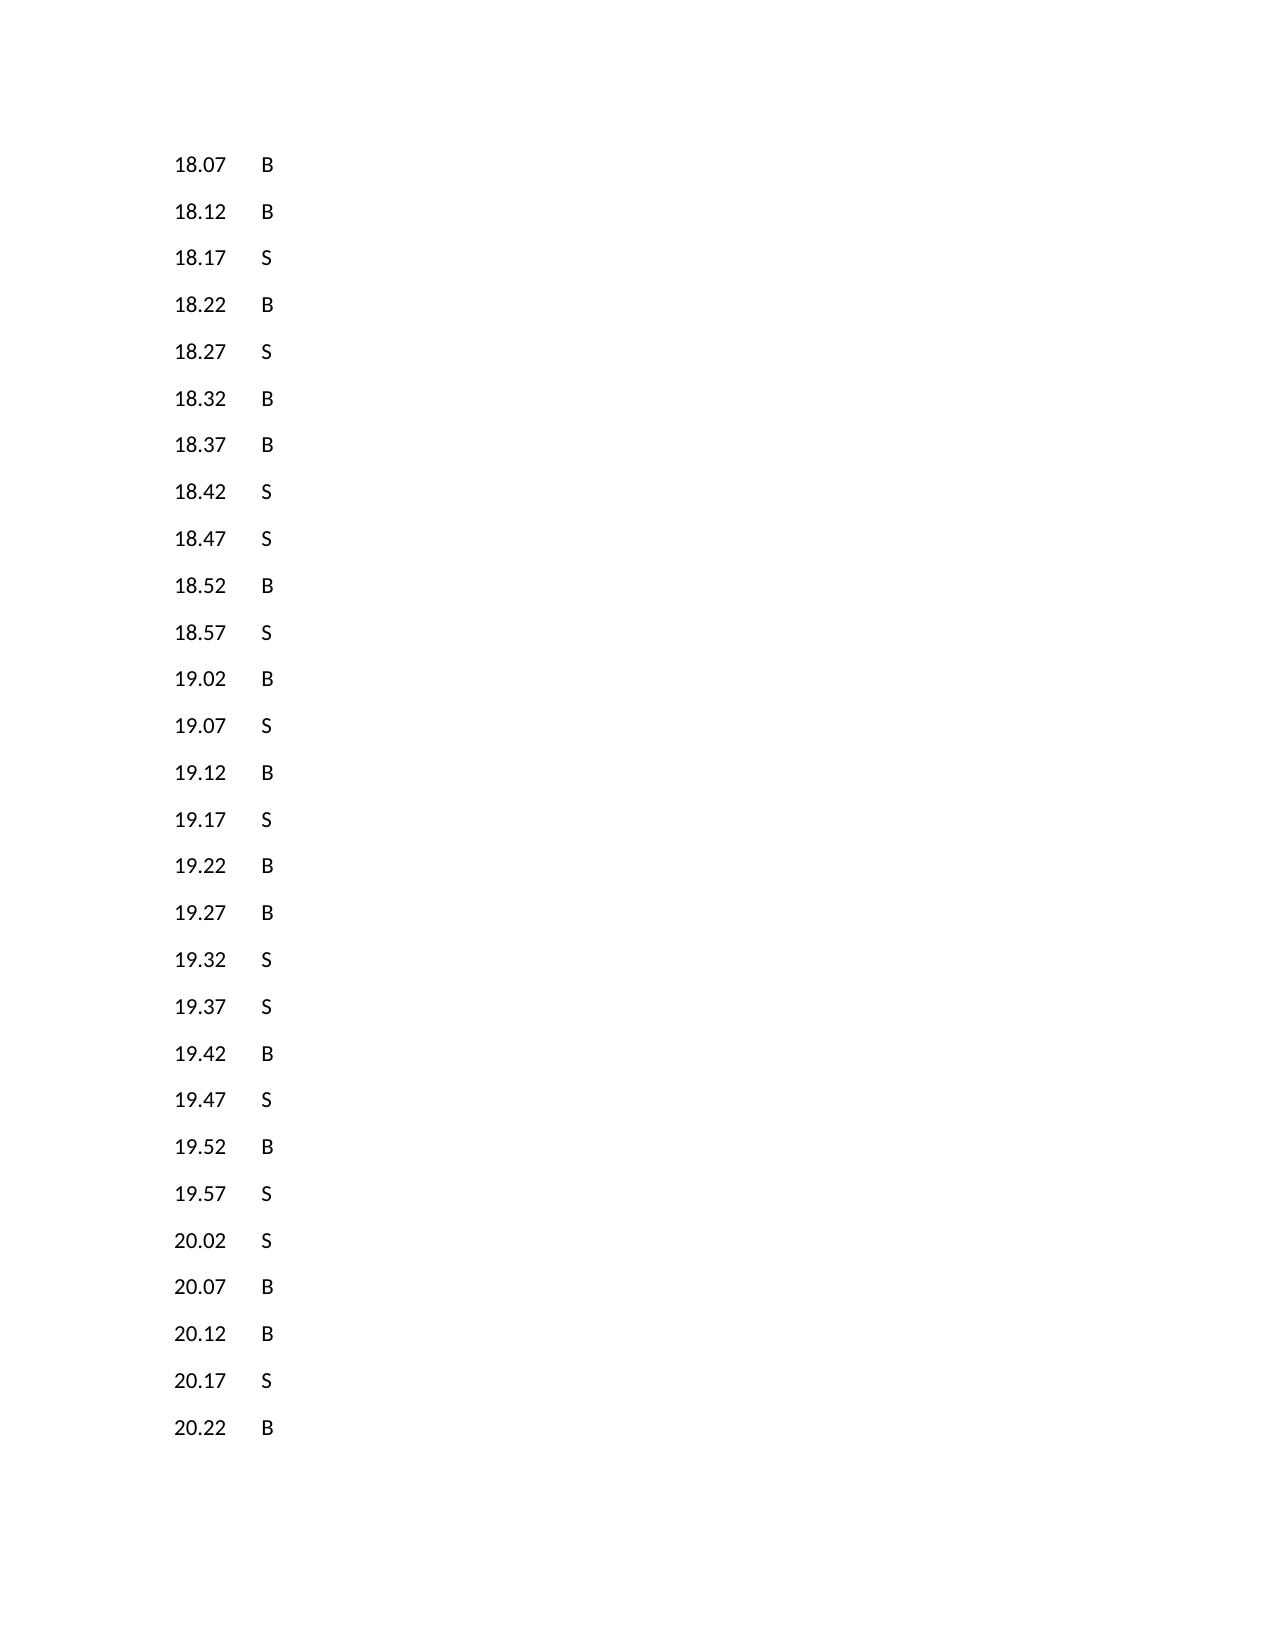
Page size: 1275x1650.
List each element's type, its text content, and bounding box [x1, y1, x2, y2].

table_cell 19.57 [150, 1179, 250, 1226]
table_cell B [250, 665, 350, 711]
table_cell 19.07 [150, 711, 250, 758]
table_cell 18.07 [150, 150, 250, 197]
table_cell 18.37 [150, 431, 250, 477]
table_cell B [250, 758, 350, 805]
table_cell B [250, 1319, 350, 1366]
table_cell 19.02 [150, 665, 250, 711]
table_cell 18.32 [150, 384, 250, 431]
table_cell 18.47 [150, 524, 250, 571]
table_cell 19.12 [150, 758, 250, 805]
table_cell S [250, 524, 350, 571]
table_cell 18.17 [150, 244, 250, 290]
table_cell 20.07 [150, 1273, 250, 1319]
table_cell 18.57 [150, 618, 250, 664]
table_cell B [250, 150, 350, 197]
table_cell B [250, 1132, 350, 1179]
table_cell B [250, 1413, 350, 1459]
table_cell B [250, 290, 350, 337]
table_cell 20.12 [150, 1319, 250, 1366]
table_cell 19.47 [150, 1085, 250, 1132]
table_cell 20.02 [150, 1226, 250, 1272]
table_cell S [250, 711, 350, 758]
table_cell S [250, 244, 350, 290]
table_cell B [250, 852, 350, 898]
table_cell S [250, 1226, 350, 1272]
table_cell S [250, 337, 350, 384]
table_cell B [250, 1273, 350, 1319]
table_cell 20.17 [150, 1366, 250, 1413]
table_cell B [250, 384, 350, 431]
table_cell S [250, 478, 350, 524]
table_cell 19.27 [150, 898, 250, 945]
table_cell B [250, 898, 350, 945]
table_cell 19.52 [150, 1132, 250, 1179]
table_cell B [250, 431, 350, 477]
table_cell 19.37 [150, 992, 250, 1039]
table_cell B [250, 197, 350, 243]
table_cell S [250, 945, 350, 992]
table_cell S [250, 618, 350, 664]
table_cell 19.22 [150, 852, 250, 898]
table_cell 18.52 [150, 571, 250, 618]
table_cell 19.32 [150, 945, 250, 992]
table_cell 19.42 [150, 1039, 250, 1085]
table_cell S [250, 1085, 350, 1132]
table_cell B [250, 1039, 350, 1085]
table_cell S [250, 1179, 350, 1226]
table_cell B [250, 571, 350, 618]
table_cell 18.27 [150, 337, 250, 384]
table_cell S [250, 805, 350, 852]
table_cell S [250, 1366, 350, 1413]
table_cell 18.42 [150, 478, 250, 524]
table_cell 18.12 [150, 197, 250, 243]
table_cell 18.22 [150, 290, 250, 337]
table_cell 19.17 [150, 805, 250, 852]
table_cell S [250, 992, 350, 1039]
table_cell 20.22 [150, 1413, 250, 1459]
